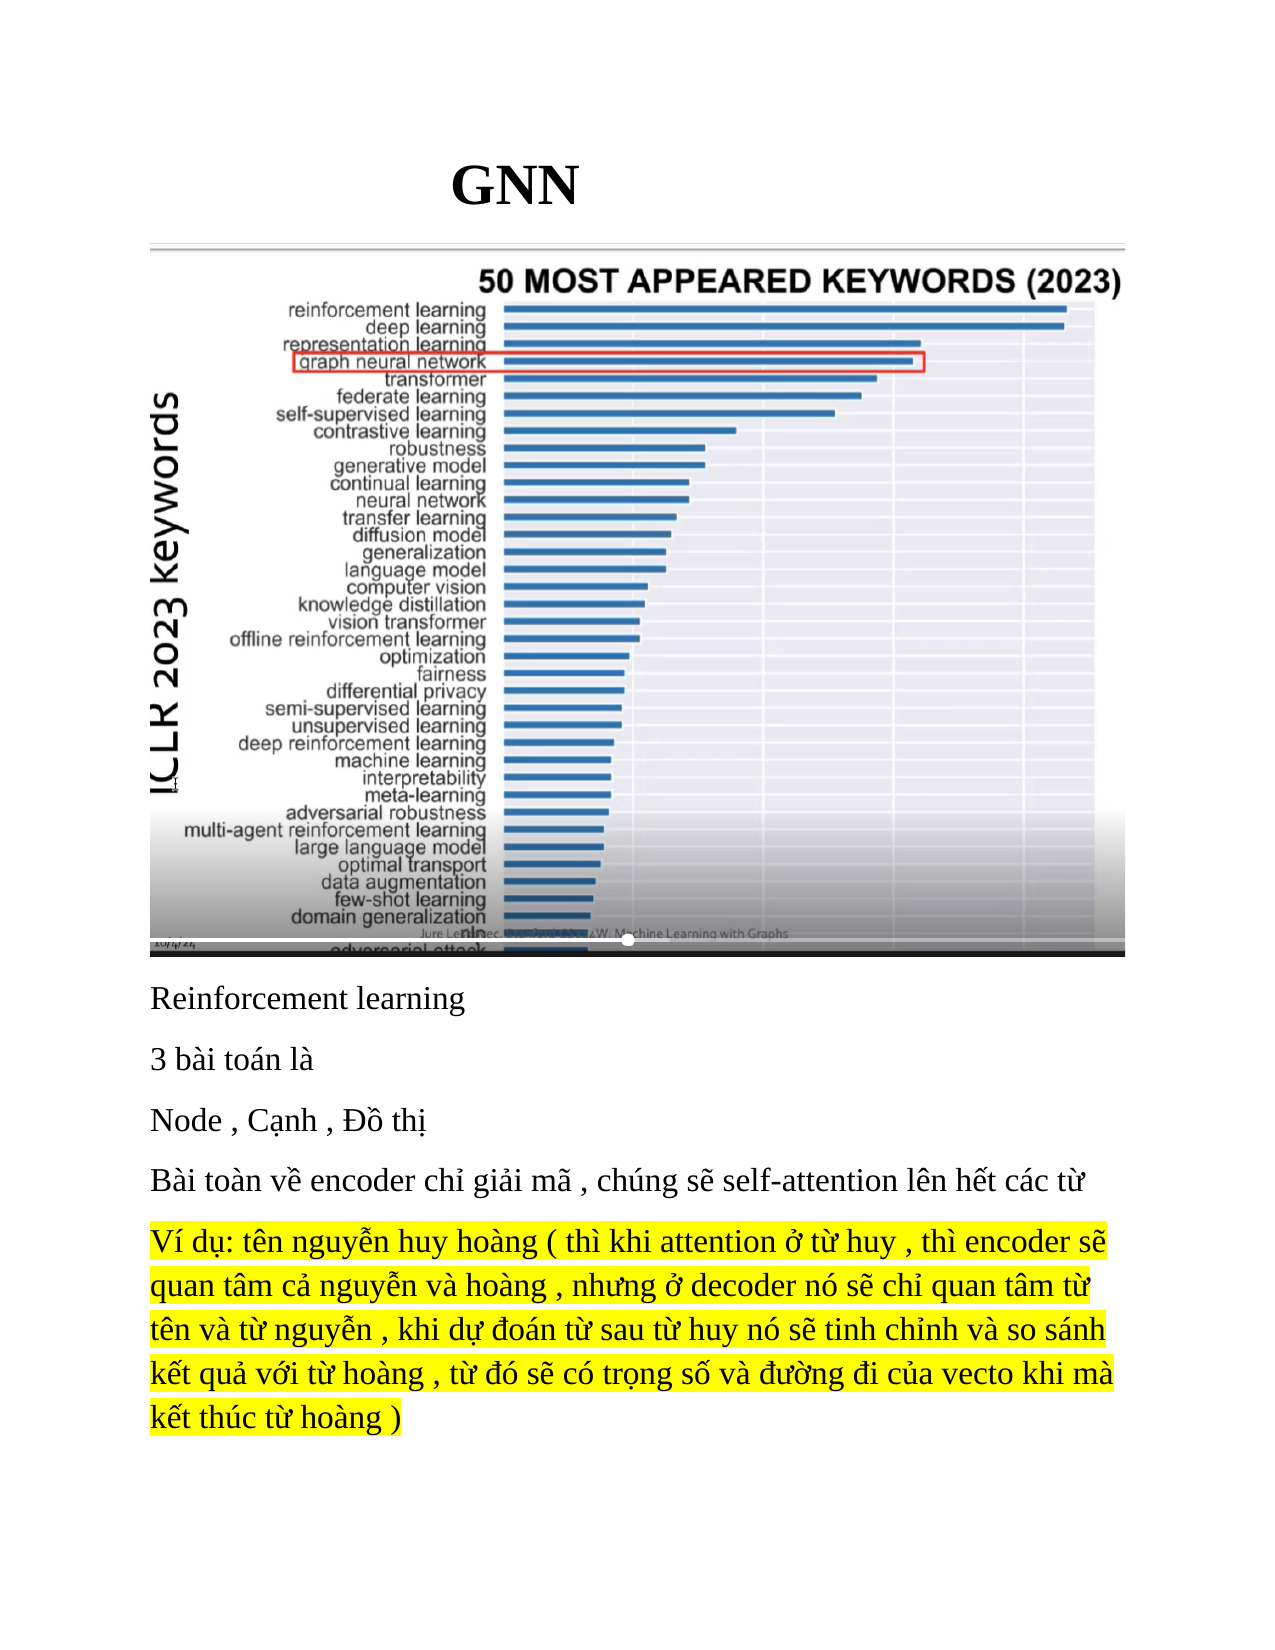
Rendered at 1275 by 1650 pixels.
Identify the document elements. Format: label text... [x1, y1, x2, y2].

text Node , Cạnh , Đồ thị [150, 1100, 1125, 1138]
text Reinforcement learning [150, 978, 1125, 1017]
text GNN [150, 150, 1125, 217]
text Bài toàn về encoder chỉ giải mã , chúng sẽ self-attention lên hết các từ [150, 1161, 1125, 1199]
picture [150, 243, 1125, 957]
text Ví dụ: tên nguyễn huy hoàng ( thì khi attention ở từ huy , thì encoder sẽ quan tâm cả nguyễn và hoàng , nhưng ở decoder nó sẽ chỉ quan tâm từ tên và từ nguyễn , khi dự đoán từ sau từ huy nó sẽ tinh chỉnh và so sánh kết quả với từ hoàng , từ đó sẽ có trọng số và đường đi của vecto khi mà kết thúc từ hoàng ) [150, 1221, 1125, 1436]
text 3 bài toán là [150, 1039, 1125, 1078]
